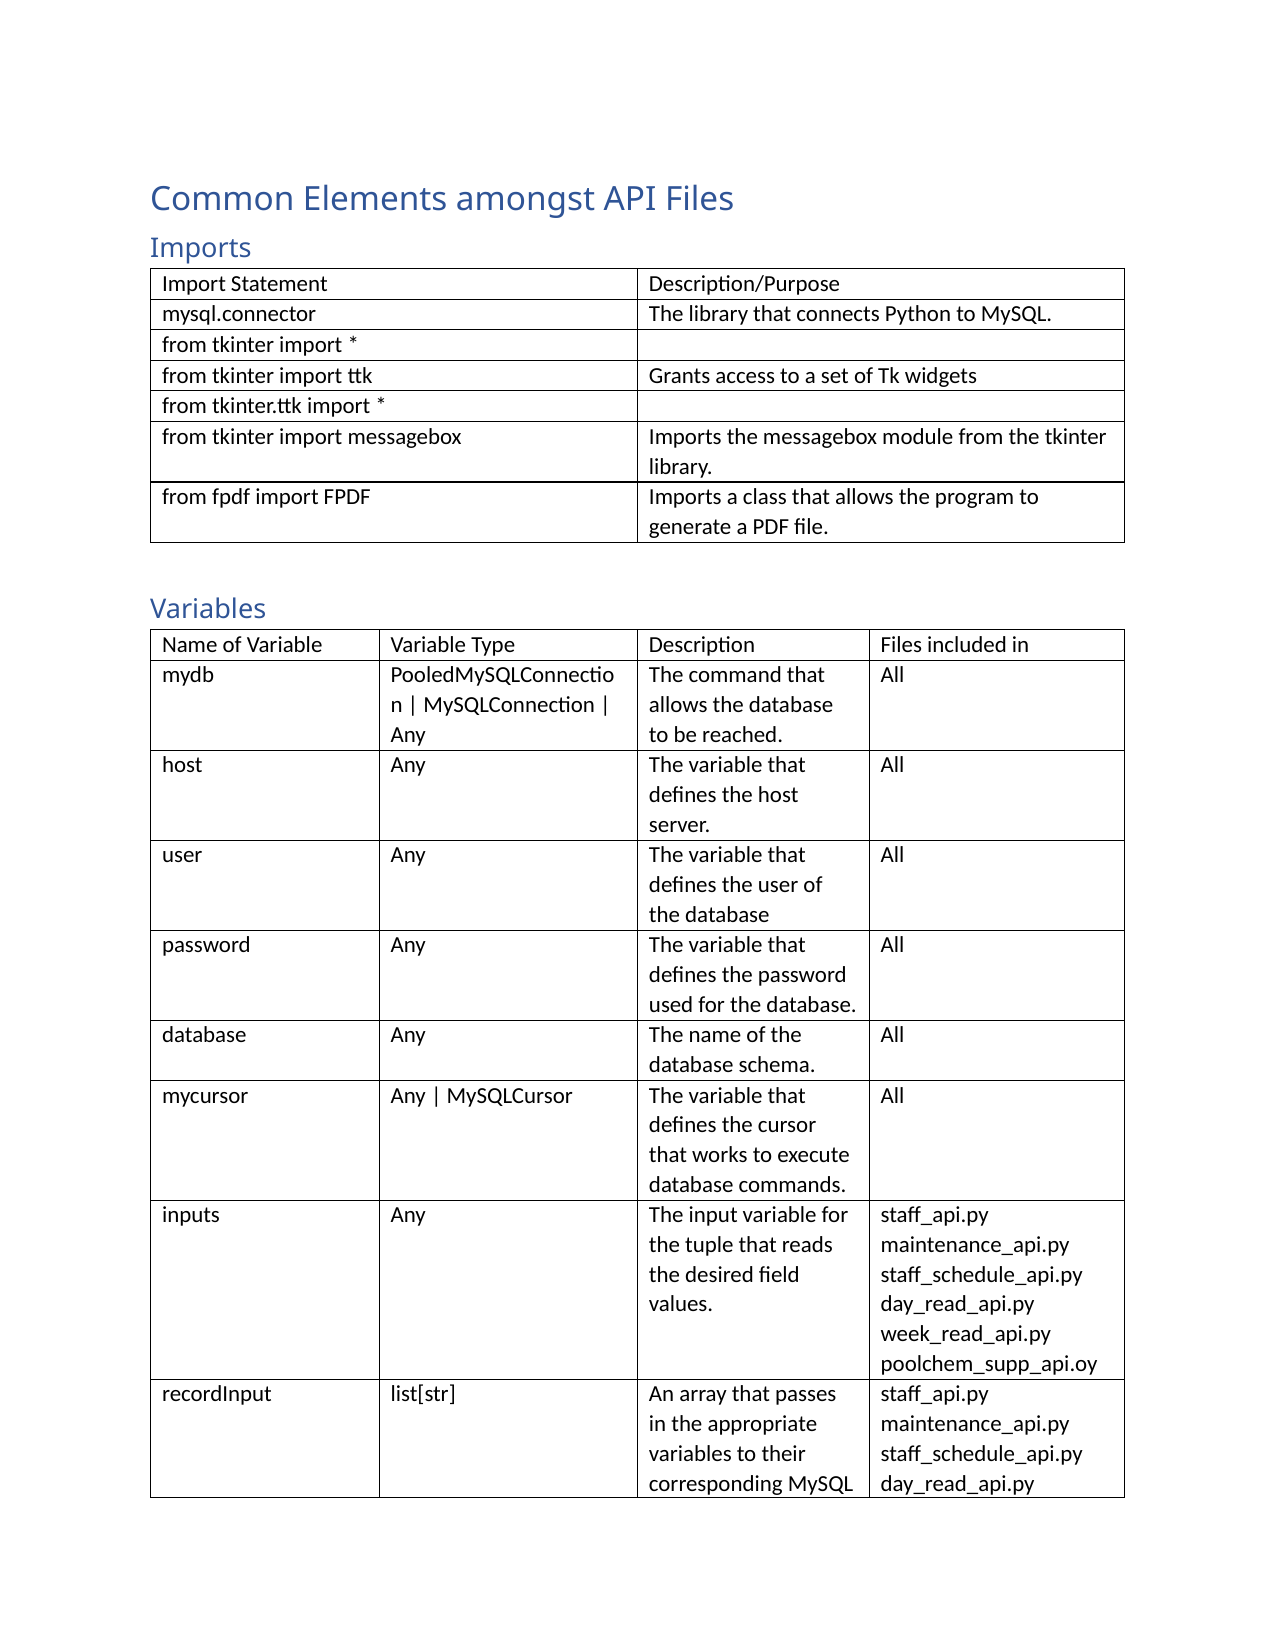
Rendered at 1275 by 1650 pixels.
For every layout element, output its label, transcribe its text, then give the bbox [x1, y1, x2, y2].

table_cell mysql.connector [151, 300, 637, 329]
table_cell All [870, 661, 1124, 749]
table_cell database [151, 1021, 379, 1080]
table_cell The variable that defines the cursor that works to execute database commands. [638, 1081, 869, 1199]
table_header Variable Type [380, 630, 637, 659]
table_cell mydb [151, 661, 379, 749]
subtitle Variables [150, 589, 1125, 626]
table_cell recordInput [151, 1380, 379, 1497]
subtitle Common Elements amongst API Files [150, 175, 1125, 220]
table_cell Grants access to a set of Tk widgets [638, 361, 1124, 390]
table_cell Imports a class that allows the program to generate a PDF file. [638, 483, 1124, 542]
table_cell The input variable for the tuple that reads the desired field values. [638, 1201, 869, 1378]
table_cell Any | MySQLCursor [380, 1081, 637, 1199]
table_cell All [870, 1081, 1124, 1199]
table_cell staff_api.py maintenance_api.py staff_schedule_api.py day_read_api.py week_read_api.py poolchem_supp_api.oy [870, 1201, 1124, 1378]
table_cell The variable that defines the password used for the database. [638, 931, 869, 1019]
table_cell The variable that defines the user of the database [638, 841, 869, 929]
table_cell Any [380, 1021, 637, 1080]
table_cell The library that connects Python to MySQL. [638, 300, 1124, 329]
table_cell host [151, 751, 379, 839]
table_header Files included in [870, 630, 1124, 659]
table_header Description [638, 630, 869, 659]
table_cell The variable that defines the host server. [638, 751, 869, 839]
table_cell [638, 391, 1124, 421]
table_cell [870, 1380, 1124, 1497]
table_cell from tkinter import ttk [151, 361, 637, 390]
table_cell [638, 330, 1124, 360]
table_cell password [151, 931, 379, 1019]
table_cell inputs [151, 1201, 379, 1378]
table_header Description/Purpose [638, 269, 1124, 298]
table_cell All [870, 931, 1124, 1019]
table_cell The command that allows the database to be reached. [638, 661, 869, 749]
table_cell from tkinter import * [151, 330, 637, 360]
table_cell Any [380, 751, 637, 839]
table_cell All [870, 751, 1124, 839]
table_cell user [151, 841, 379, 929]
table_cell Any [380, 841, 637, 929]
table_cell All [870, 1021, 1124, 1080]
table_cell list[str] [380, 1380, 637, 1497]
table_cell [638, 1380, 869, 1497]
table_cell from tkinter import messagebox [151, 422, 637, 481]
table_header Name of Variable [151, 630, 379, 659]
table_cell The name of the database schema. [638, 1021, 869, 1080]
table_cell Any [380, 931, 637, 1019]
table_cell Imports the messagebox module from the tkinter library. [638, 422, 1124, 481]
table_cell from tkinter.ttk import * [151, 391, 637, 421]
table_cell Any [380, 1201, 637, 1378]
table_header Import Statement [151, 269, 637, 298]
table_cell All [870, 841, 1124, 929]
subtitle Imports [150, 228, 1125, 265]
table_cell PooledMySQLConnection | MySQLConnection | Any [380, 661, 637, 749]
table_cell mycursor [151, 1081, 379, 1199]
table_cell from fpdf import FPDF [151, 483, 637, 542]
